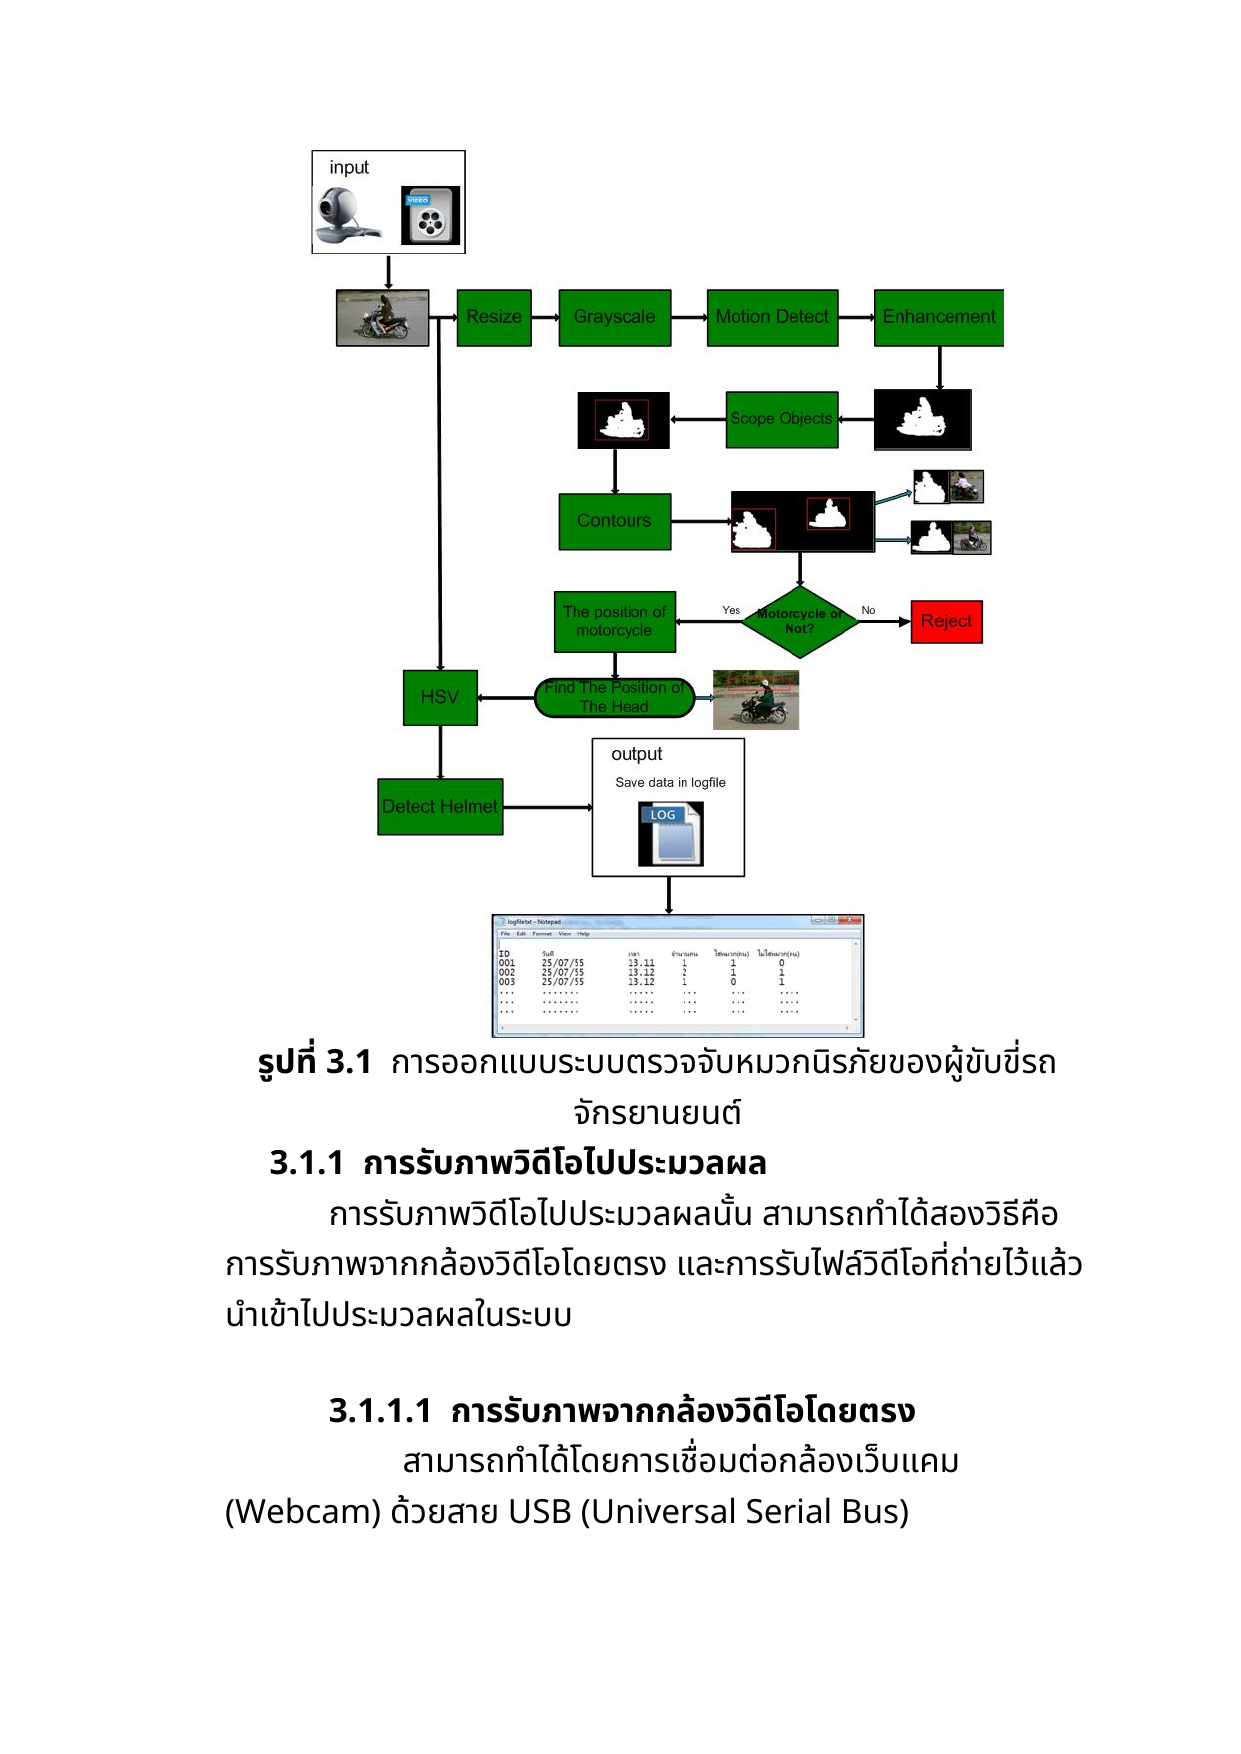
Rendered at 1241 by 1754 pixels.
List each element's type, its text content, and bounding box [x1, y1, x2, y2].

text สามารถทำได้โดยการเชื่อมต่อกล้องเว็บแคม (Webcam) ด้วยสาย USB (Universal Serial Bus) [225, 1437, 1090, 1538]
text รูปที่ 3.1 การออกแบบระบบตรวจจับหมวกนิรภัยของผู้ขับขี่รถจักรยานยนต์ [225, 1038, 1090, 1139]
picture [311, 150, 1004, 1038]
text 3.1.1 การรับภาพวิดีโอไปประมวลผล [225, 1139, 1090, 1190]
text 3.1.1.1 การรับภาพจากกล้องวิดีโอโดยตรง [225, 1386, 1090, 1437]
text การรับภาพวิดีโอไปประมวลผลนั้น สามารถทำได้สองวิธีคือ การรับภาพจากกล้องวิดีโอโดยตรง และการรับไฟล์วิดีโอที่ถ่ายไว้แล้ว นำเข้าไปประมวลผลในระบบ [225, 1190, 1090, 1341]
